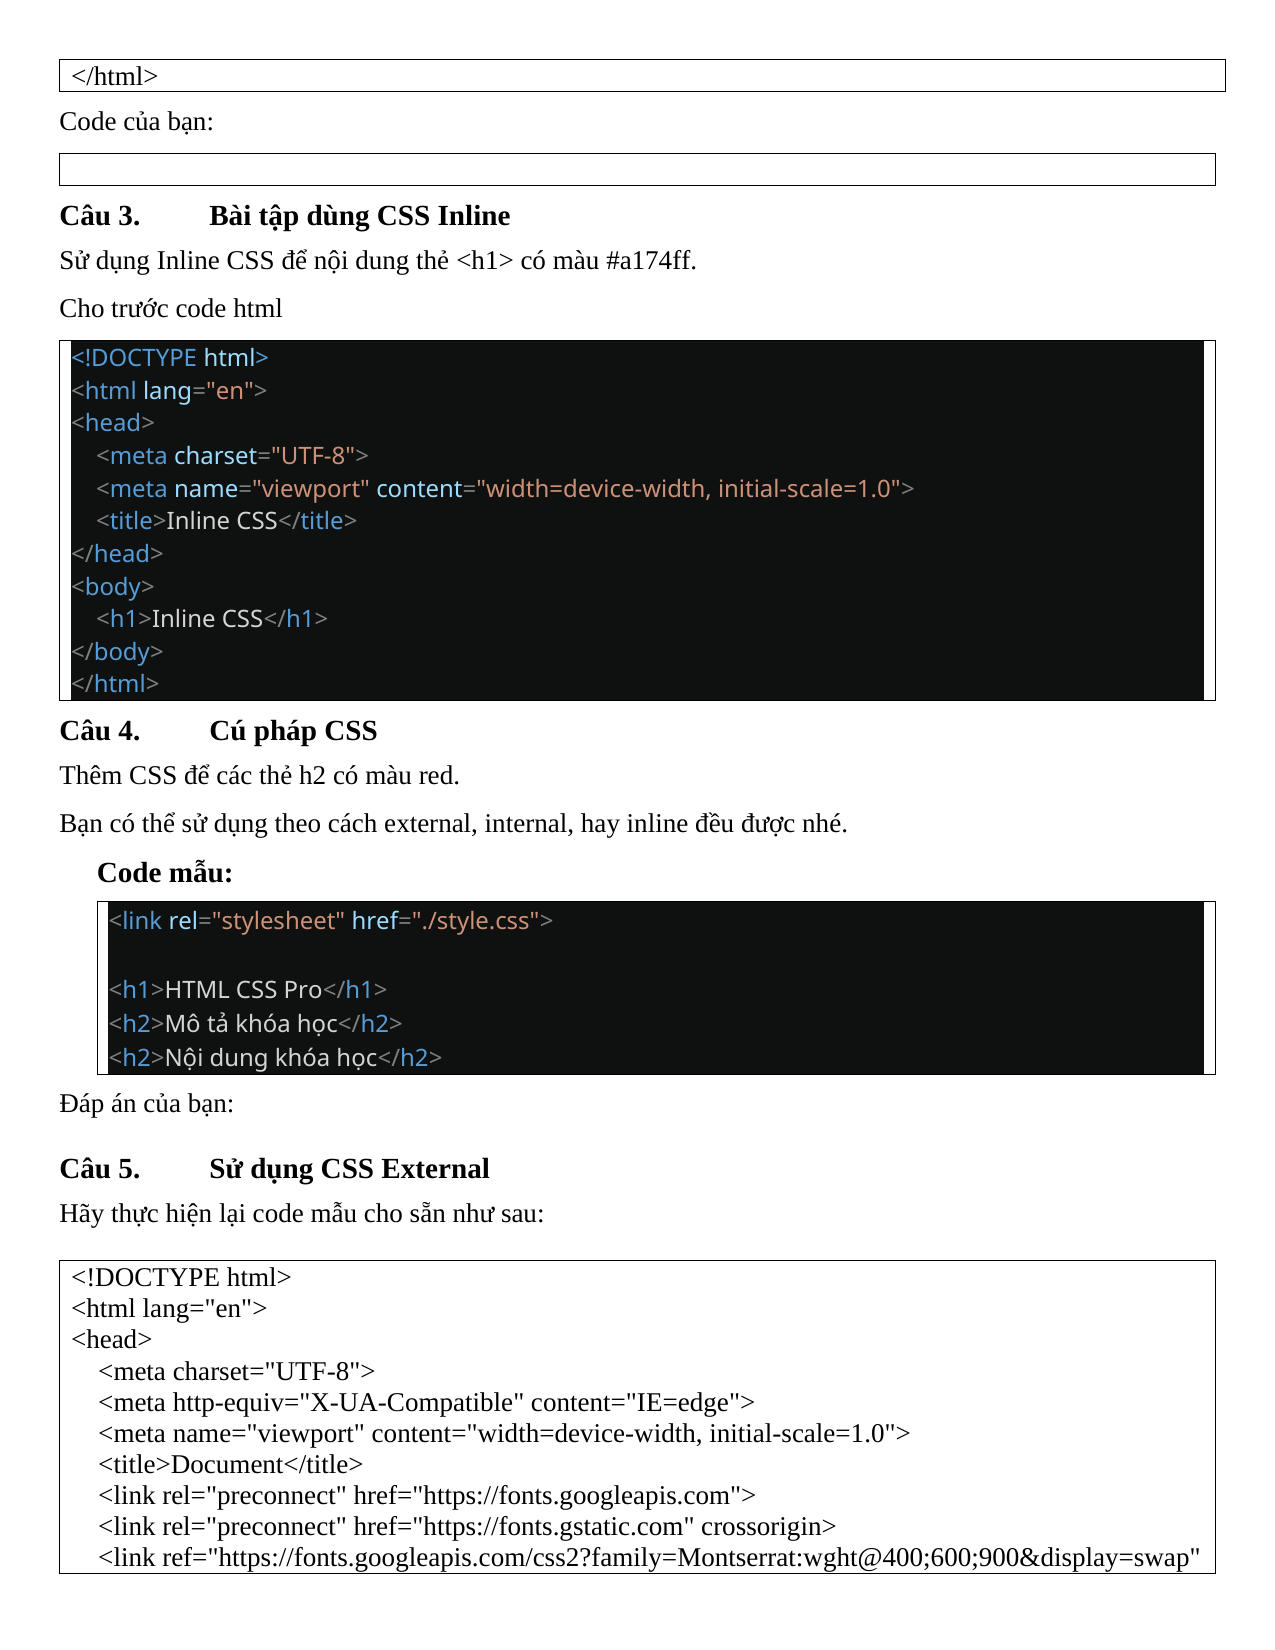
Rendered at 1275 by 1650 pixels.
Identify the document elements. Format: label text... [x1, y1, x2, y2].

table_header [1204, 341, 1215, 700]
text Sử dụng Inline CSS để nội dung thẻ <h1> có màu #a174ff. [59, 244, 1216, 276]
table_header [60, 60, 1225, 91]
text Sử dụng CSS External [59, 1151, 1216, 1184]
list Code mẫu: [97, 855, 1216, 888]
text Hãy thực hiện lại code mẫu cho sẵn như sau: [59, 1197, 1216, 1228]
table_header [60, 1261, 1215, 1573]
text Cho trước code html [59, 292, 1216, 323]
text Code của bạn: [59, 105, 1216, 136]
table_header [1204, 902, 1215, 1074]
text Cú pháp CSS [59, 713, 1216, 747]
text Đáp án của bạn: [59, 1087, 1216, 1118]
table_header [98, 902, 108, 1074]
table_header [60, 154, 1215, 185]
text Bạn có thể sử dụng theo cách external, internal, hay inline đều được nhé. [59, 807, 1216, 838]
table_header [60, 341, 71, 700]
text Thêm CSS để các thẻ h2 có màu red. [59, 759, 1216, 790]
text Bài tập dùng CSS Inline [59, 198, 1216, 232]
